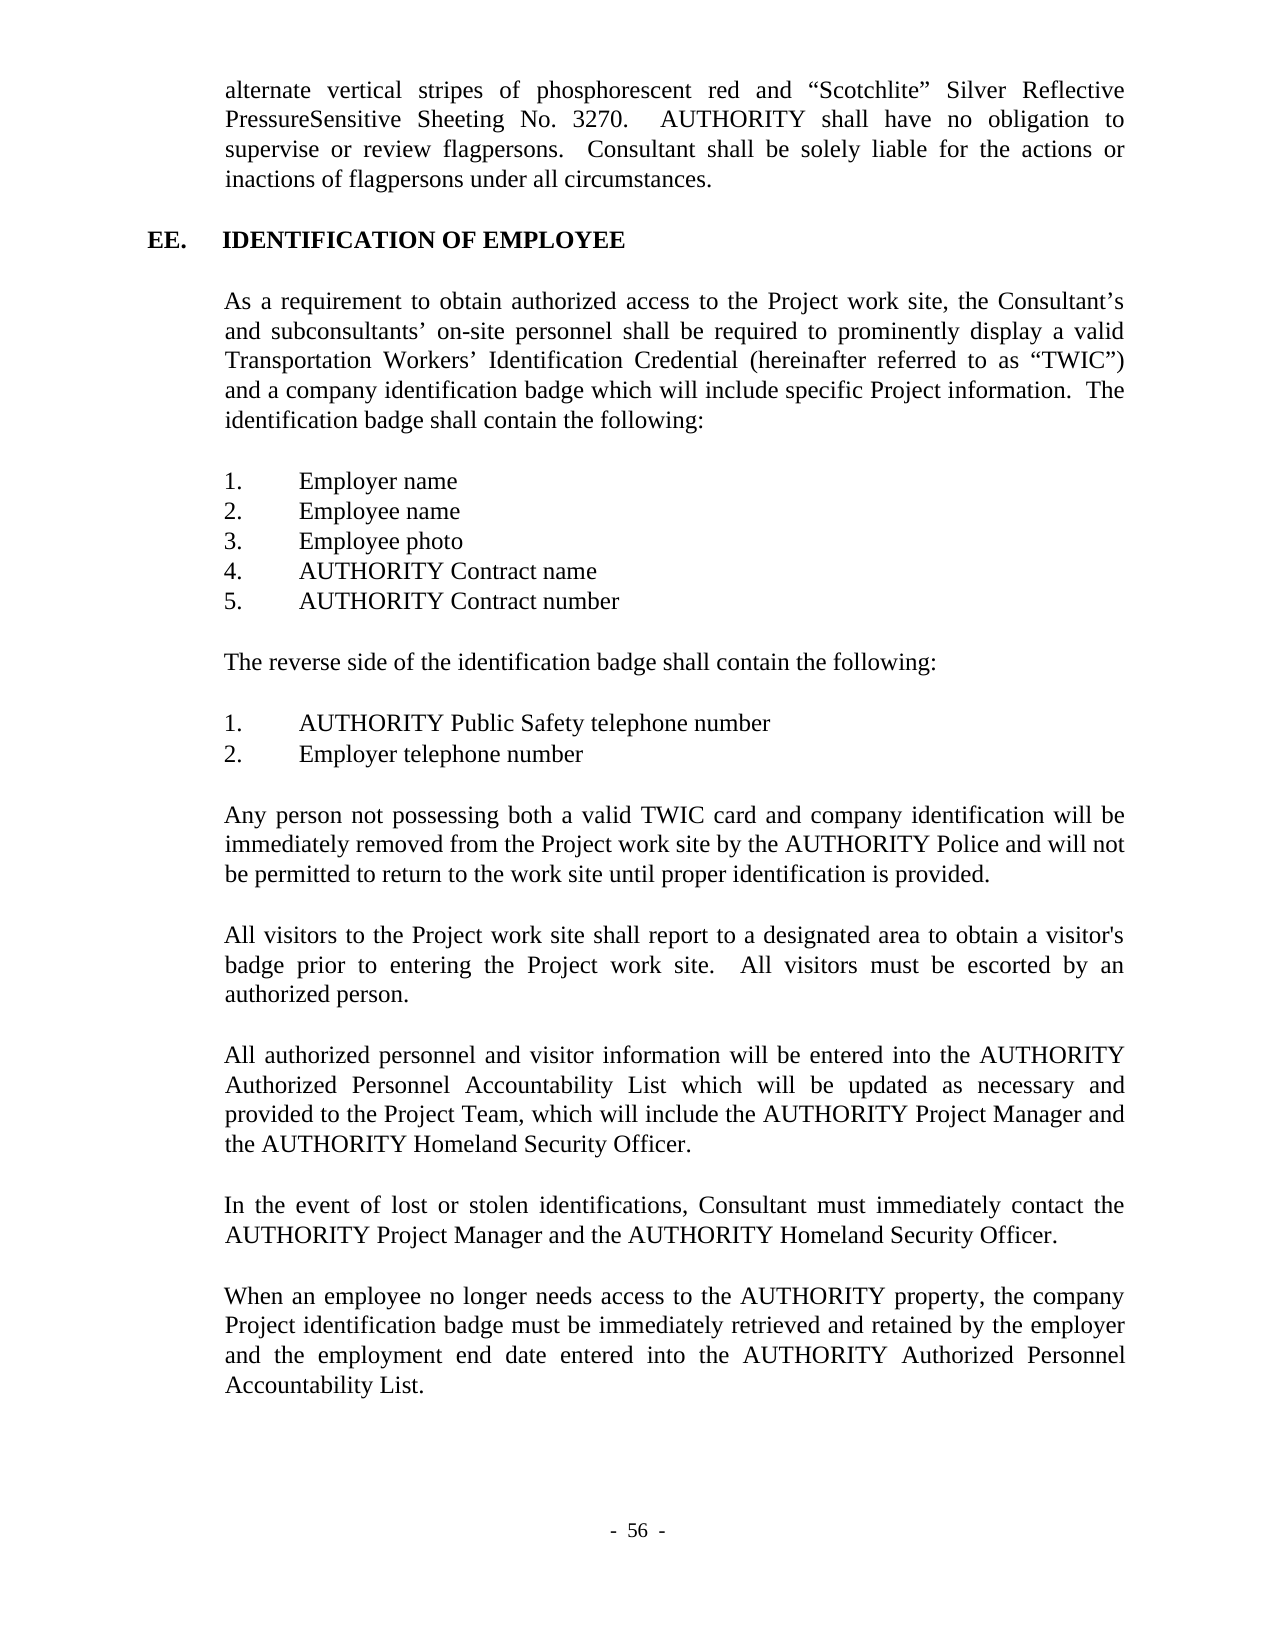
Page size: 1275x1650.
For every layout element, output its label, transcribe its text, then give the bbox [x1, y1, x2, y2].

list AUTHORITY Contract number [223, 586, 1126, 615]
list Employee photo [223, 526, 1126, 555]
text All visitors to the Project work site shall report to a designated area to obtain a visitor's badge prior to entering the Project work site. All visitors must be escorted by an authorized person. [223, 920, 1126, 1008]
list Employee name [223, 496, 1126, 525]
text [150, 75, 1126, 192]
text The reverse side of the identification badge shall contain the following: [223, 647, 1126, 676]
text Any person not possessing both a valid TWIC card and company identification will be immediately removed from the Project work site by the AUTHORITY Police and will not be permitted to return to the work site until proper identification is provided. [223, 800, 1126, 888]
subtitle EE. IDENTIFICATION OF EMPLOYEE [75, 225, 1131, 254]
text As a requirement to obtain authorized access to the Project work site, the Consultant’s and subconsultants’ on-site personnel shall be required to prominently display a valid Transportation Workers’ Identification Credential (hereinafter referred to as “TWIC”) and a company identification badge which will include specific Project information. The identification badge shall contain the following: [223, 286, 1126, 433]
list AUTHORITY Contract name [223, 556, 1126, 585]
list Employer telephone number [223, 739, 1126, 767]
text When an employee no longer needs access to the AUTHORITY property, the company Project identification badge must be immediately retrieved and retained by the employer and the employment end date entered into the AUTHORITY Authorized Personnel Accountability List. [223, 1281, 1126, 1398]
list AUTHORITY Public Safety telephone number [223, 708, 1126, 737]
text In the event of lost or stolen identifications, Consultant must immediately contact the AUTHORITY Project Manager and the AUTHORITY Homeland Security Officer. [223, 1190, 1126, 1249]
text All authorized personnel and visitor information will be entered into the AUTHORITY Authorized Personnel Accountability List which will be updated as necessary and provided to the Project Team, which will include the AUTHORITY Project Manager and the AUTHORITY Homeland Security Officer. [223, 1040, 1126, 1158]
list Employer name [223, 466, 1126, 494]
